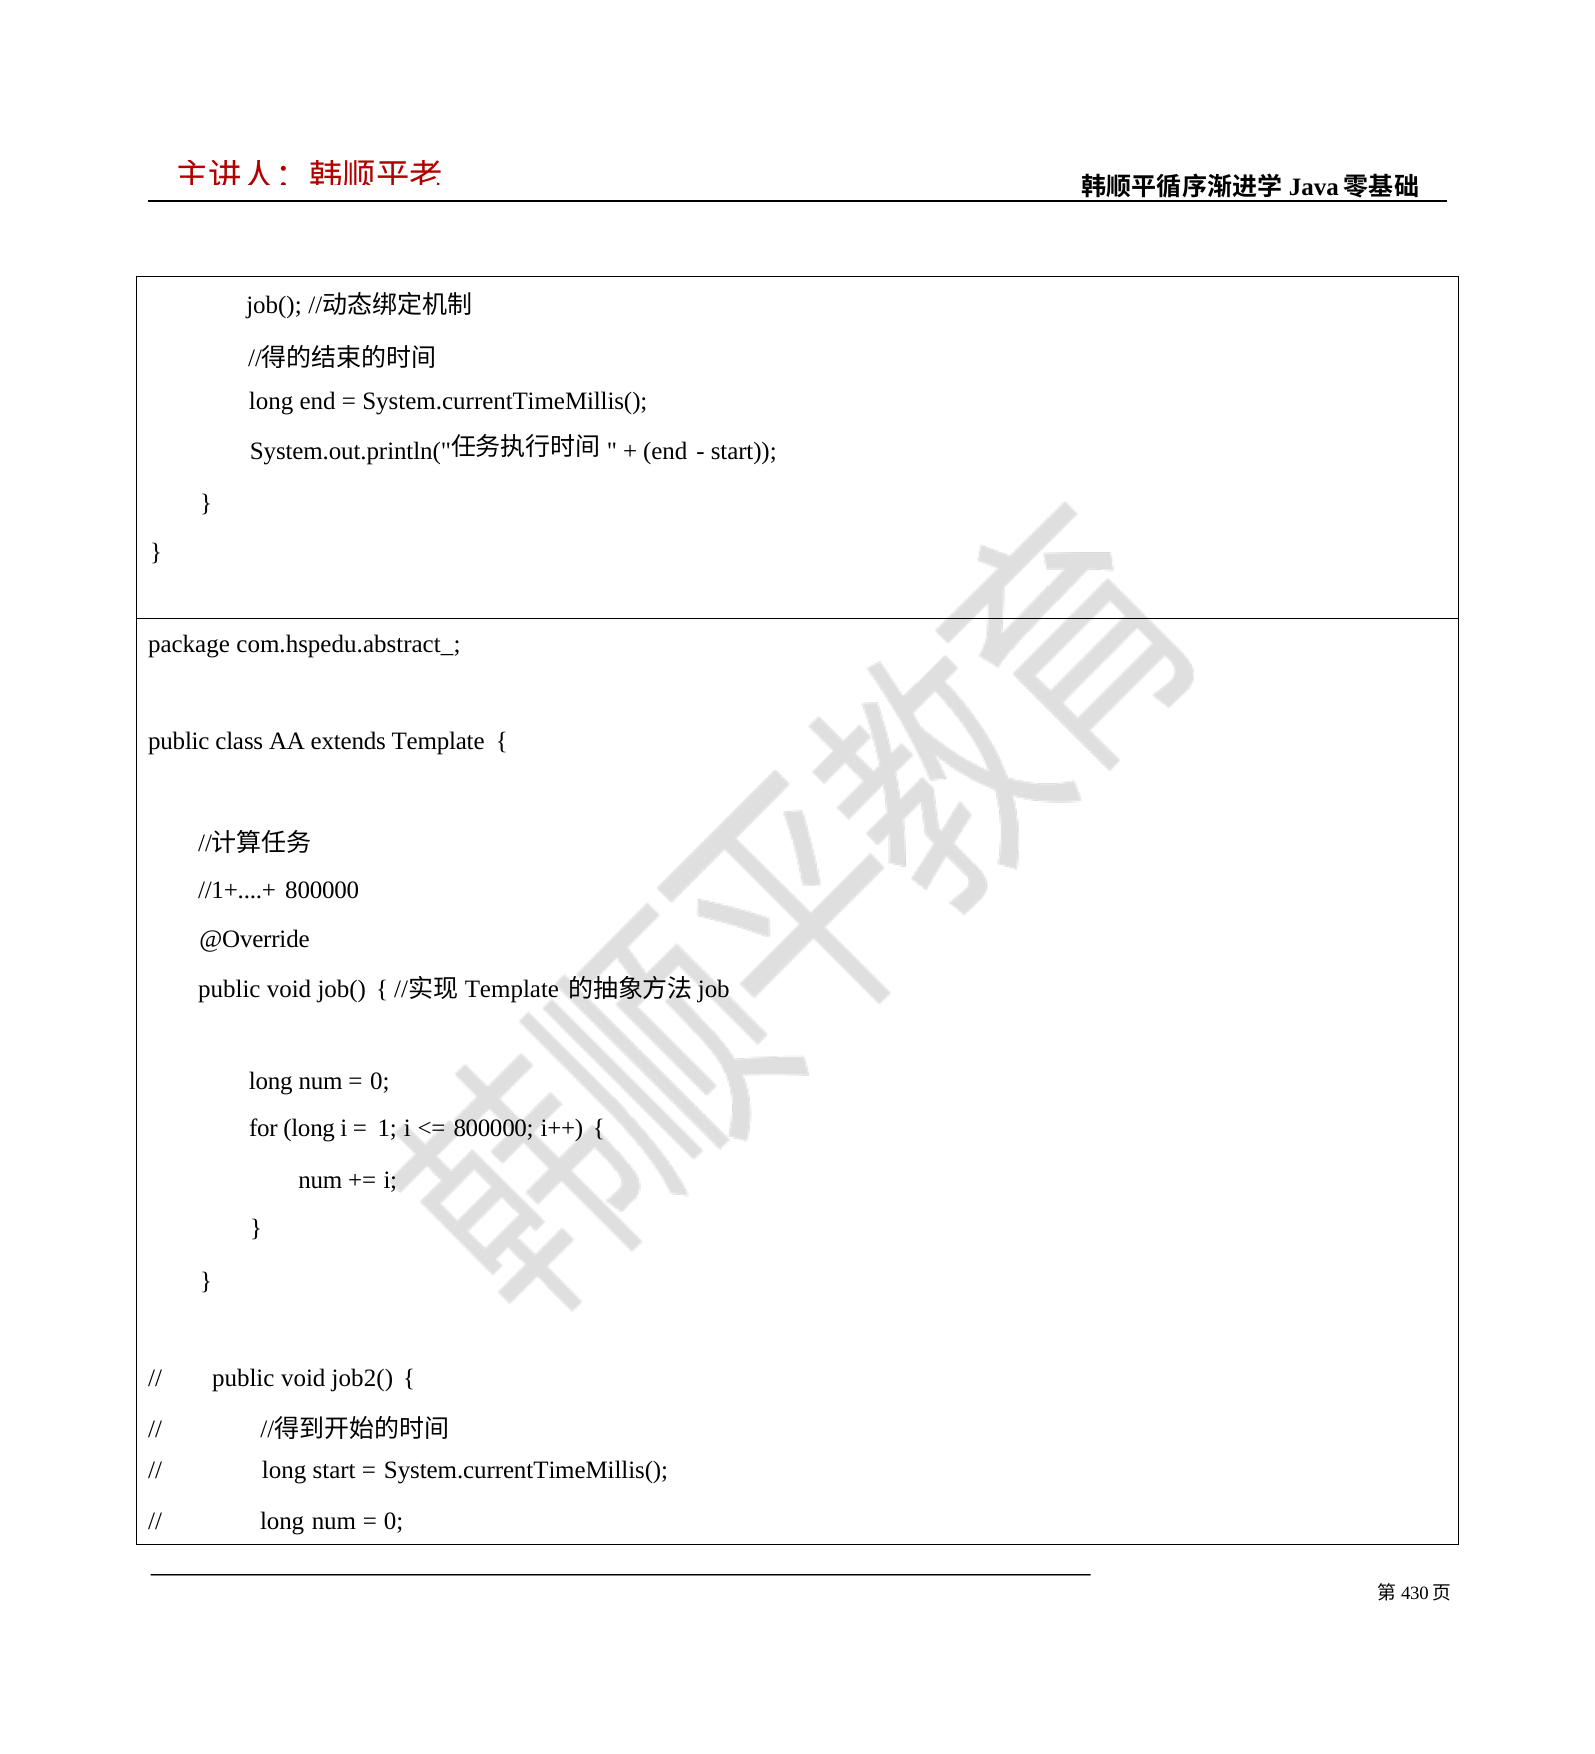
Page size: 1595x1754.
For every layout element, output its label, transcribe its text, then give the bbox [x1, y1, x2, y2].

picture [150, 1574, 1091, 1578]
table_cell package com.hspedu.abstract_; public class AA extends Template { //计算任务 //1+....+ 800000 @Override public void job() { //实现 Template 的抽象方法job long num = 0; for (long i = 1; i <= 800000; i++) { num += i; } } // public void job2() { // //得到开始的时间 // long start = System.currentTimeMillis(); // long num = 0; [137, 619, 1458, 1544]
table_header job(); //动态绑定机制 //得的结束的时间 long end = System.currentTimeMillis(); System.out.println("任务执行时间 " + (end - start)); } } [137, 277, 1458, 618]
